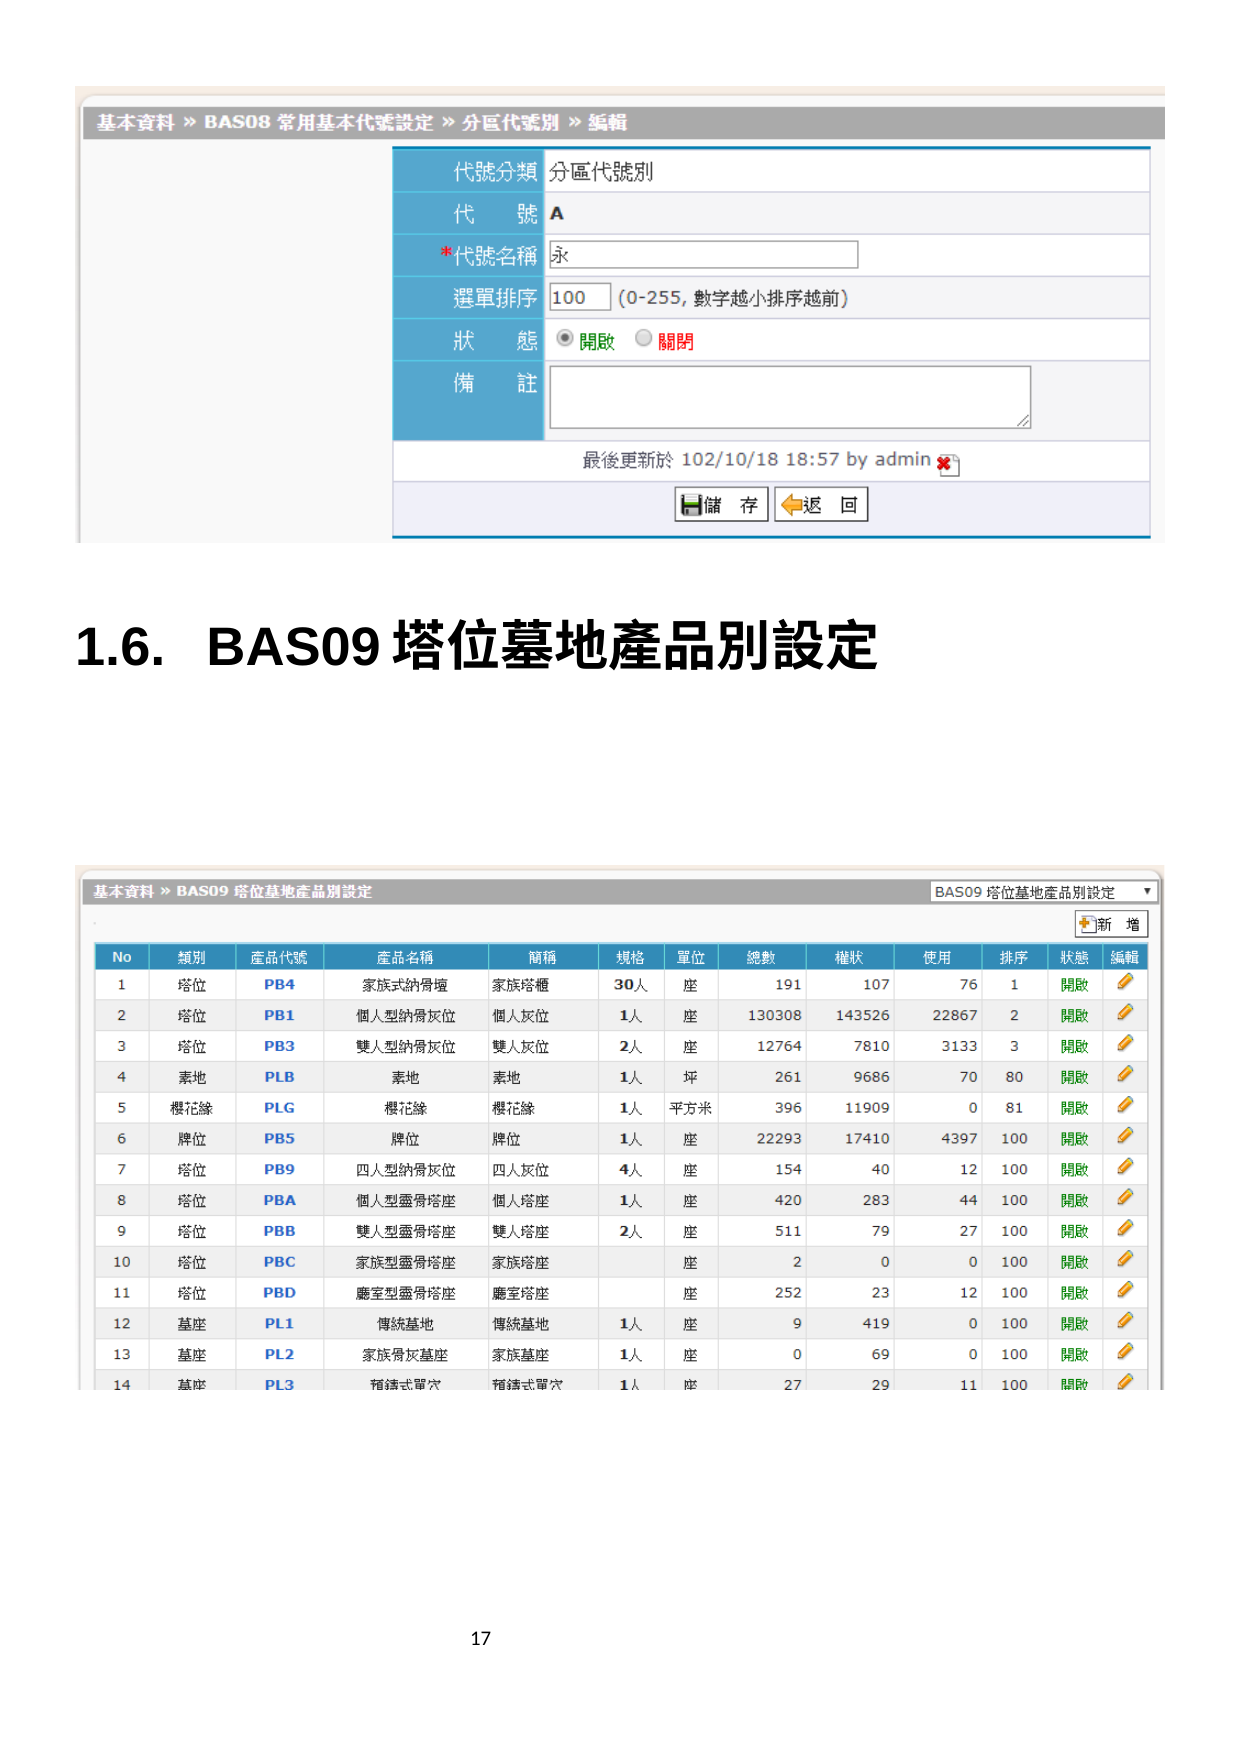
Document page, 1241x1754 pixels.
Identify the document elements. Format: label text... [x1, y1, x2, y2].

subtitle BAS09塔位墓地產品別設定 [75, 593, 1165, 690]
picture [75, 86, 1165, 543]
picture [75, 865, 1165, 1390]
